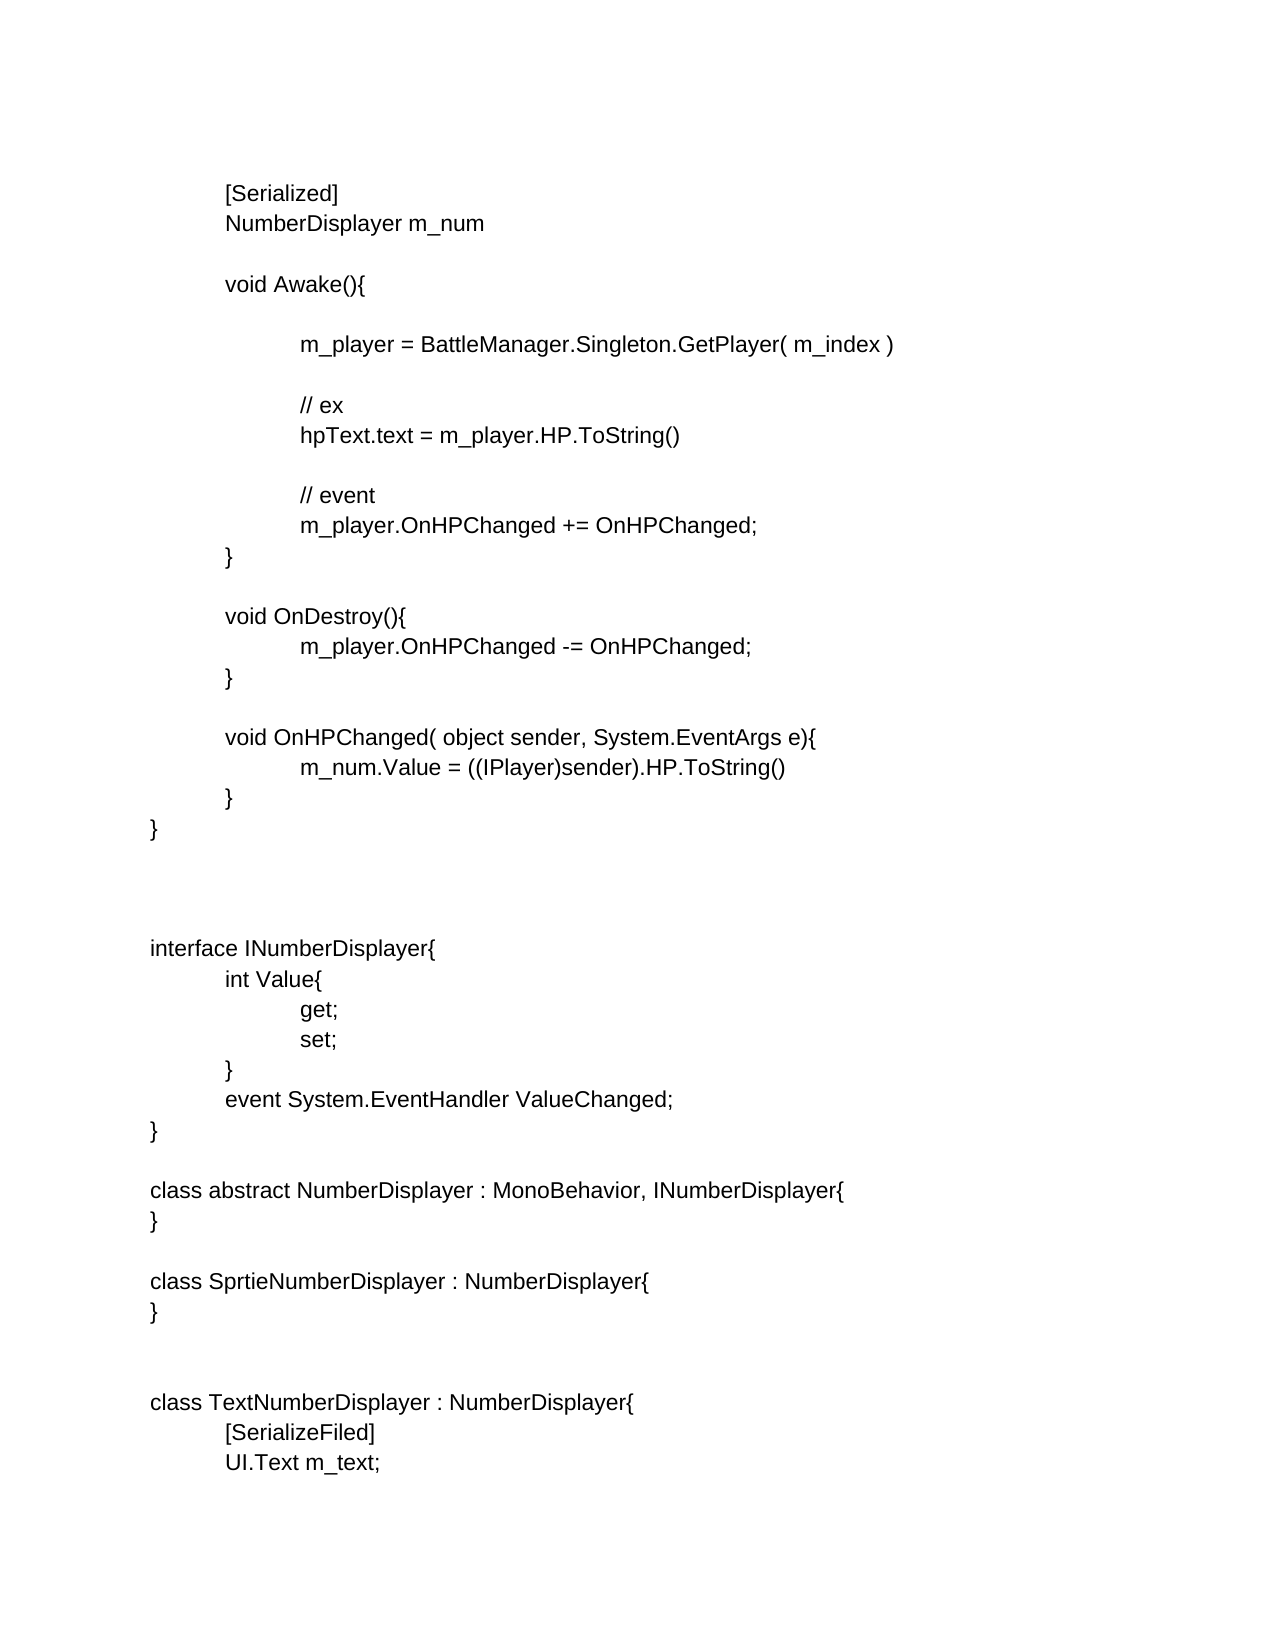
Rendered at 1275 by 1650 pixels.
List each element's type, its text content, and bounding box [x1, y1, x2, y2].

text m_player = BattleManager.Singleton.GetPlayer( m_index ) [150, 331, 1125, 358]
text [Serialized] [150, 180, 1125, 207]
text interface INumberDisplayer{ [150, 935, 1125, 962]
text m_player.OnHPChanged -= OnHPChanged; [150, 633, 1125, 660]
text class SprtieNumberDisplayer : NumberDisplayer{ [150, 1268, 1125, 1294]
text } [150, 1117, 1125, 1143]
text void Awake(){ [150, 271, 1125, 297]
text } [150, 784, 1125, 811]
text } [150, 543, 1125, 569]
text } [150, 1298, 1125, 1324]
text // event [150, 482, 1125, 509]
text // ex [150, 392, 1125, 418]
text get; [150, 996, 1125, 1022]
text } [150, 663, 1125, 690]
text void OnDestroy(){ [150, 603, 1125, 629]
text hpText.text = m_player.HP.ToString() [150, 422, 1125, 448]
text m_player.OnHPChanged += OnHPChanged; [150, 512, 1125, 539]
text } [150, 814, 1125, 841]
text void OnHPChanged( object sender, System.EventArgs e){ [150, 724, 1125, 750]
text event System.EventHandler ValueChanged; [150, 1086, 1125, 1113]
text } [150, 1207, 1125, 1234]
text int Value{ [150, 966, 1125, 992]
text class TextNumberDisplayer : NumberDisplayer{ [150, 1388, 1125, 1415]
text set; [150, 1026, 1125, 1052]
text class abstract NumberDisplayer : MonoBehavior, INumberDisplayer{ [150, 1177, 1125, 1203]
text [SerializeFiled] [150, 1419, 1125, 1445]
text } [150, 1056, 1125, 1083]
text NumberDisplayer m_num [150, 210, 1125, 237]
text m_num.Value = ((IPlayer)sender).HP.ToString() [150, 754, 1125, 781]
text UI.Text m_text; [150, 1449, 1125, 1475]
